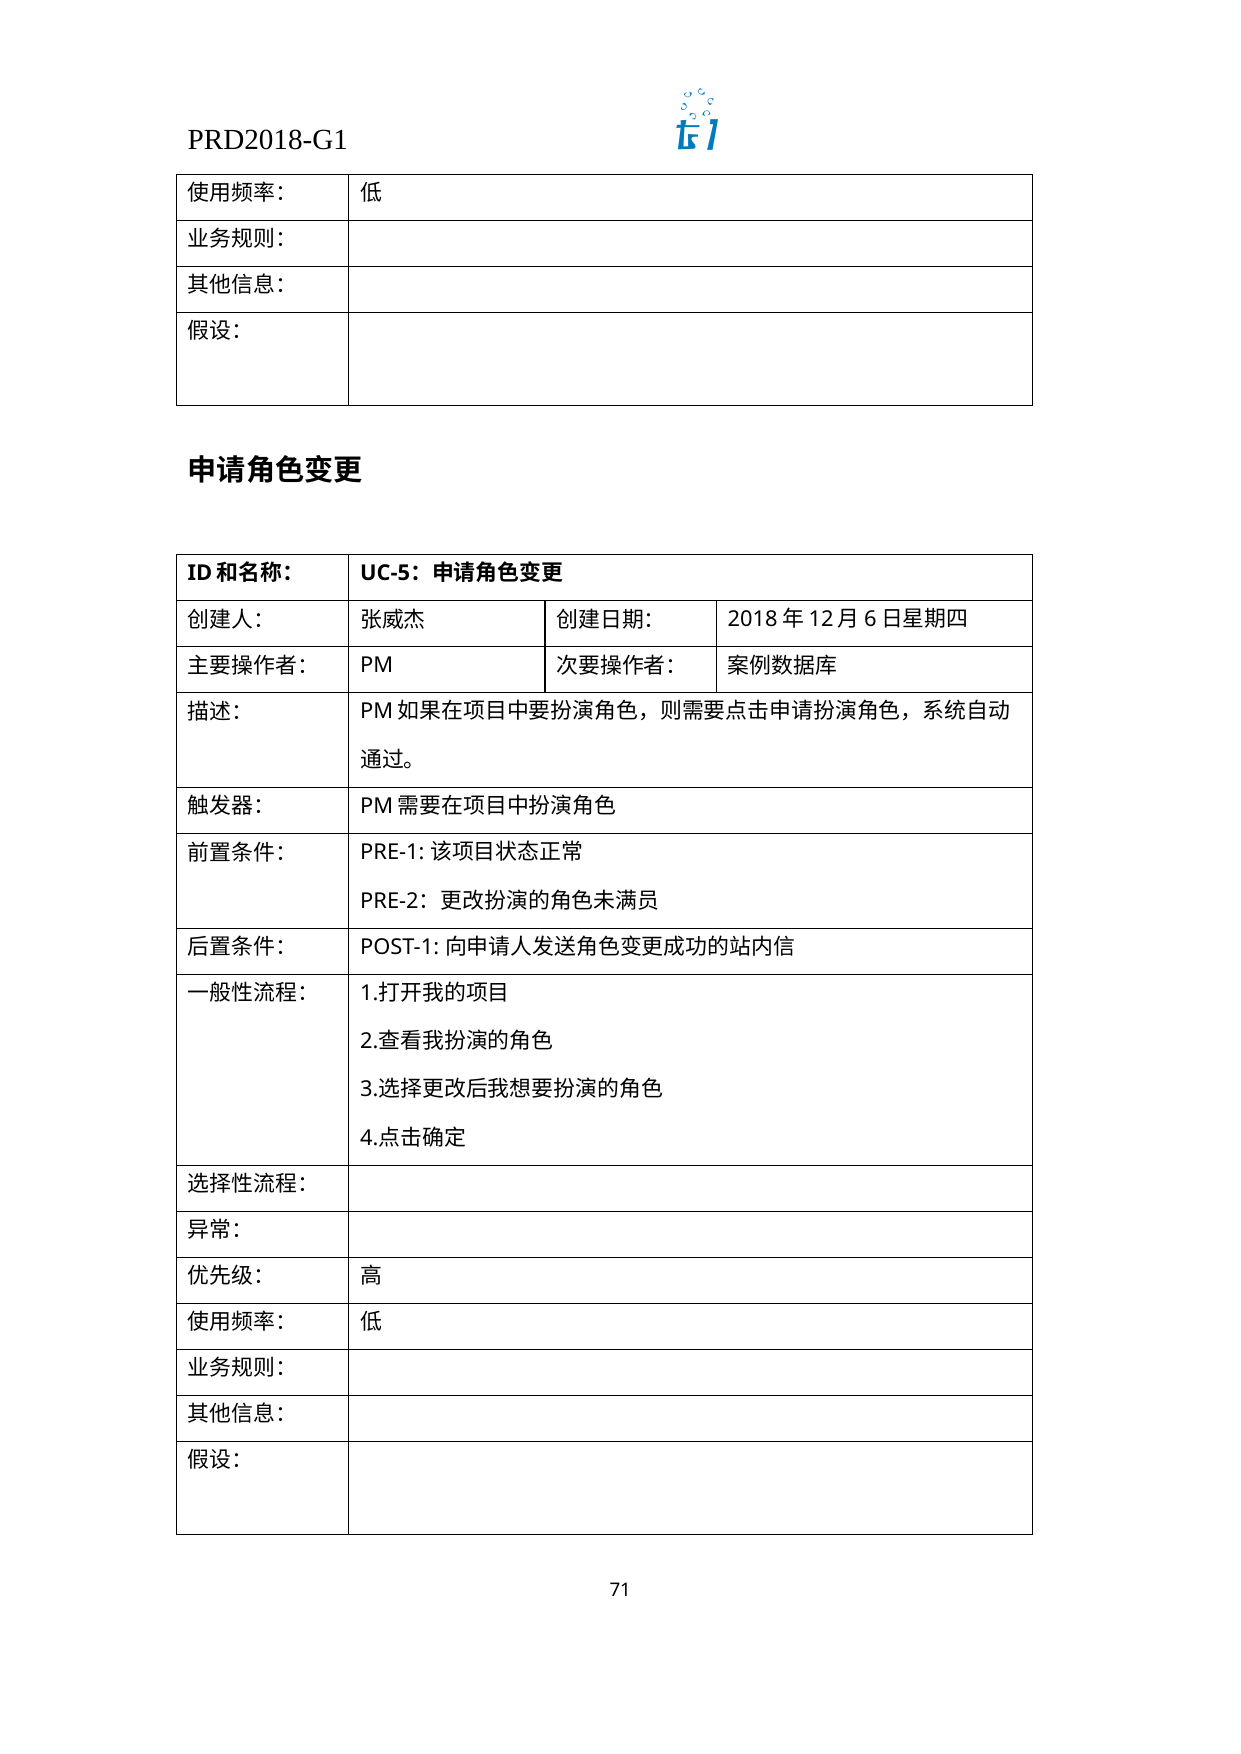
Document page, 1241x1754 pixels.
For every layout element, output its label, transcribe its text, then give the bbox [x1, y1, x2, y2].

table_cell [349, 1212, 1032, 1257]
table_cell PM [349, 647, 544, 692]
table_cell 2018年12月6日星期四 [717, 601, 1032, 646]
table_cell 异常： [177, 1212, 348, 1257]
table_cell 主要操作者： [177, 647, 348, 692]
table_cell 触发器： [177, 788, 348, 833]
table_cell 前置条件： [177, 834, 348, 927]
table_cell [349, 221, 1032, 266]
table_cell [349, 1442, 1032, 1534]
table_cell 使用频率： [177, 175, 348, 219]
table_cell 创建日期： [546, 601, 716, 646]
table_header UC-5：申请角色变更 [349, 555, 1032, 600]
table_cell 高 [349, 1258, 1032, 1303]
table_cell [349, 267, 1032, 312]
table_cell [349, 1350, 1032, 1395]
table_cell POST-1: 向申请人发送角色变更成功的站内信 [349, 929, 1032, 973]
table_cell 低 [349, 175, 1032, 219]
table_cell 案例数据库 [717, 647, 1032, 692]
table_cell 张威杰 [349, 601, 544, 646]
table_cell 创建人： [177, 601, 348, 646]
table_cell 描述： [177, 693, 348, 787]
table_cell 选择性流程： [177, 1166, 348, 1211]
subtitle 申请角色变更 [187, 435, 1053, 500]
table_cell [349, 313, 1032, 405]
table_cell 次要操作者： [546, 647, 716, 692]
table_cell 优先级： [177, 1258, 348, 1303]
table_cell 业务规则： [177, 1350, 348, 1395]
table_cell 其他信息： [177, 1396, 348, 1441]
table_cell 低 [349, 1304, 1032, 1349]
table_cell PM需要在项目中扮演角色 [349, 788, 1032, 833]
table_header ID和名称： [177, 555, 348, 600]
table_cell PRE-1: 该项目状态正常 PRE-2：更改扮演的角色未满员 [349, 834, 1032, 927]
table_cell 假设： [177, 1442, 348, 1534]
picture [676, 88, 719, 150]
table_cell 1.打开我的项目 2.查看我扮演的角色 3.选择更改后我想要扮演的角色 4.点击确定 [349, 975, 1032, 1164]
table_cell [349, 1396, 1032, 1441]
table_cell 后置条件： [177, 929, 348, 973]
table_cell 假设： [177, 313, 348, 405]
table_cell 一般性流程： [177, 975, 348, 1164]
table_cell 使用频率： [177, 1304, 348, 1349]
table_cell PM如果在项目中要扮演角色，则需要点击申请扮演角色，系统自动通过。 [349, 693, 1032, 787]
table_cell 其他信息： [177, 267, 348, 312]
table_cell [349, 1166, 1032, 1211]
table_cell 业务规则： [177, 221, 348, 266]
